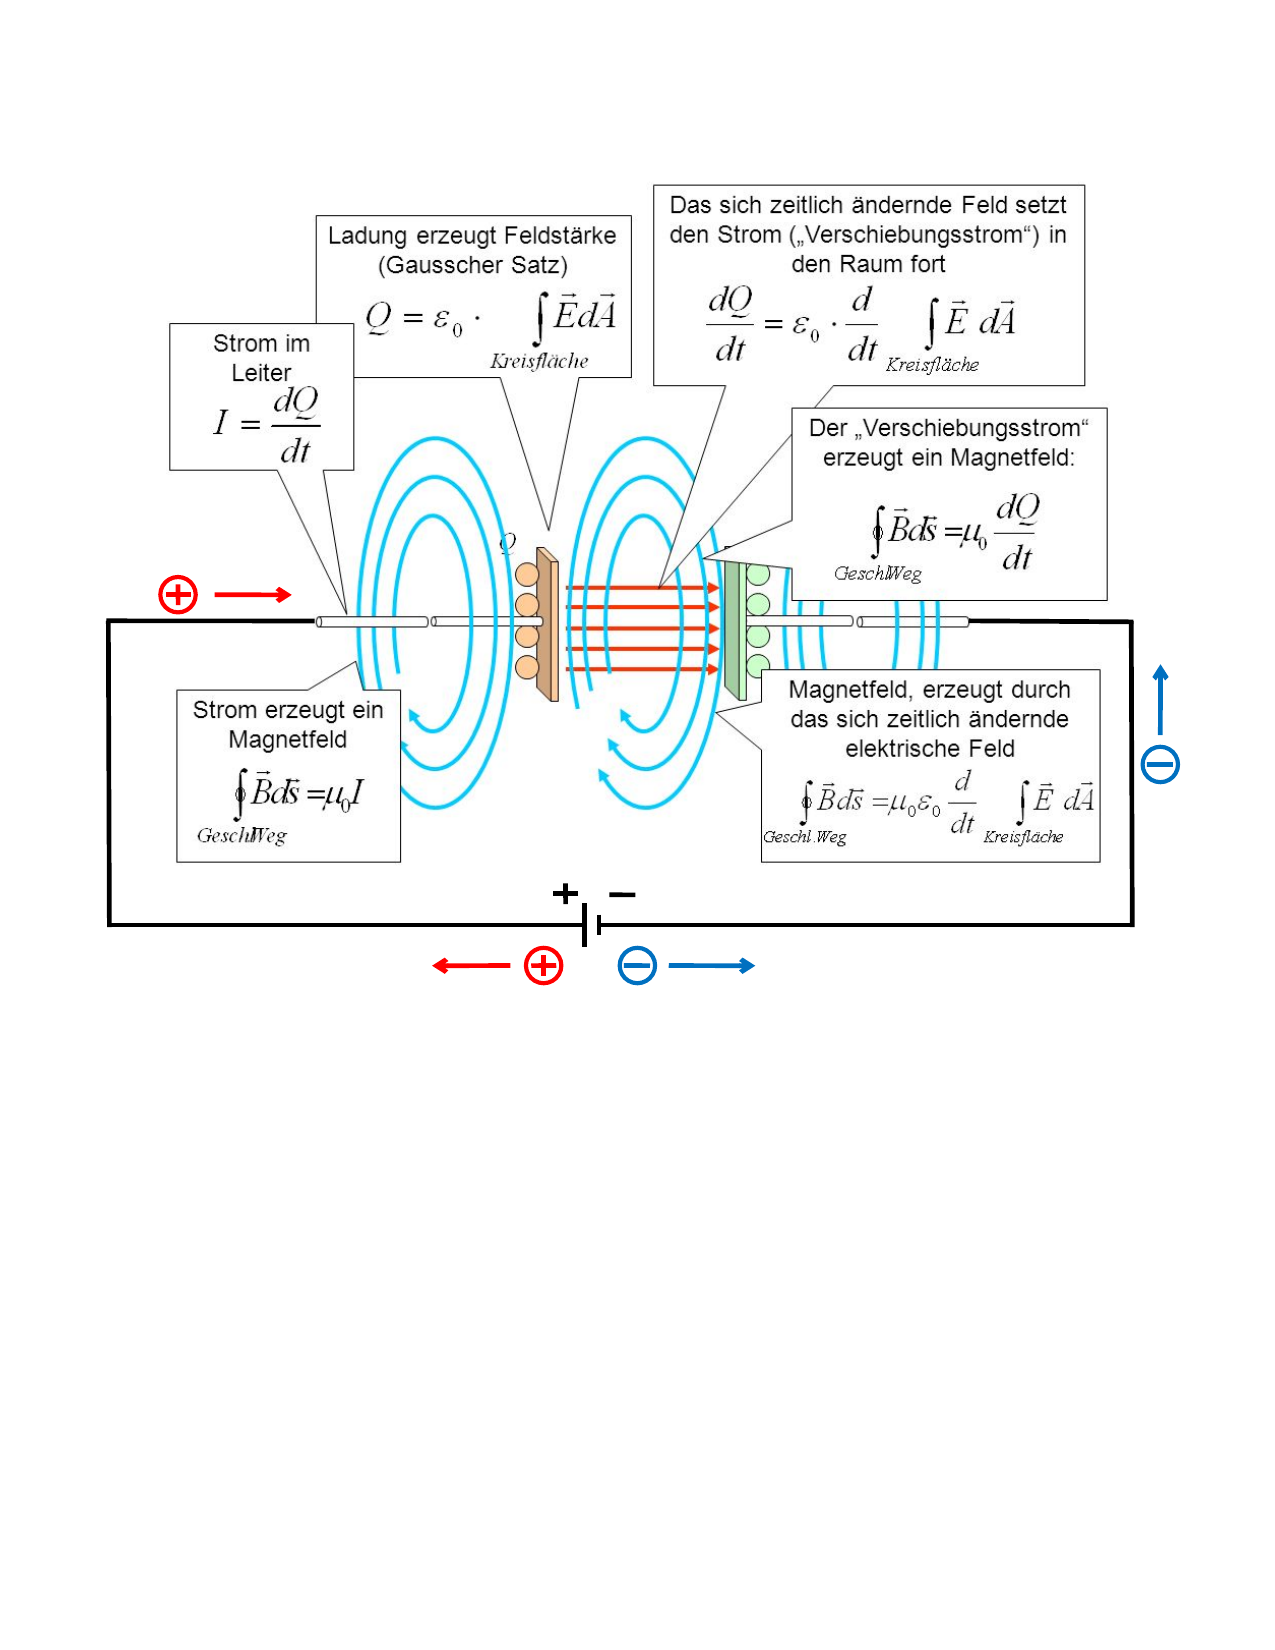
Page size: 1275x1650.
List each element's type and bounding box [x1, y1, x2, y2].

picture [150, 150, 1125, 882]
